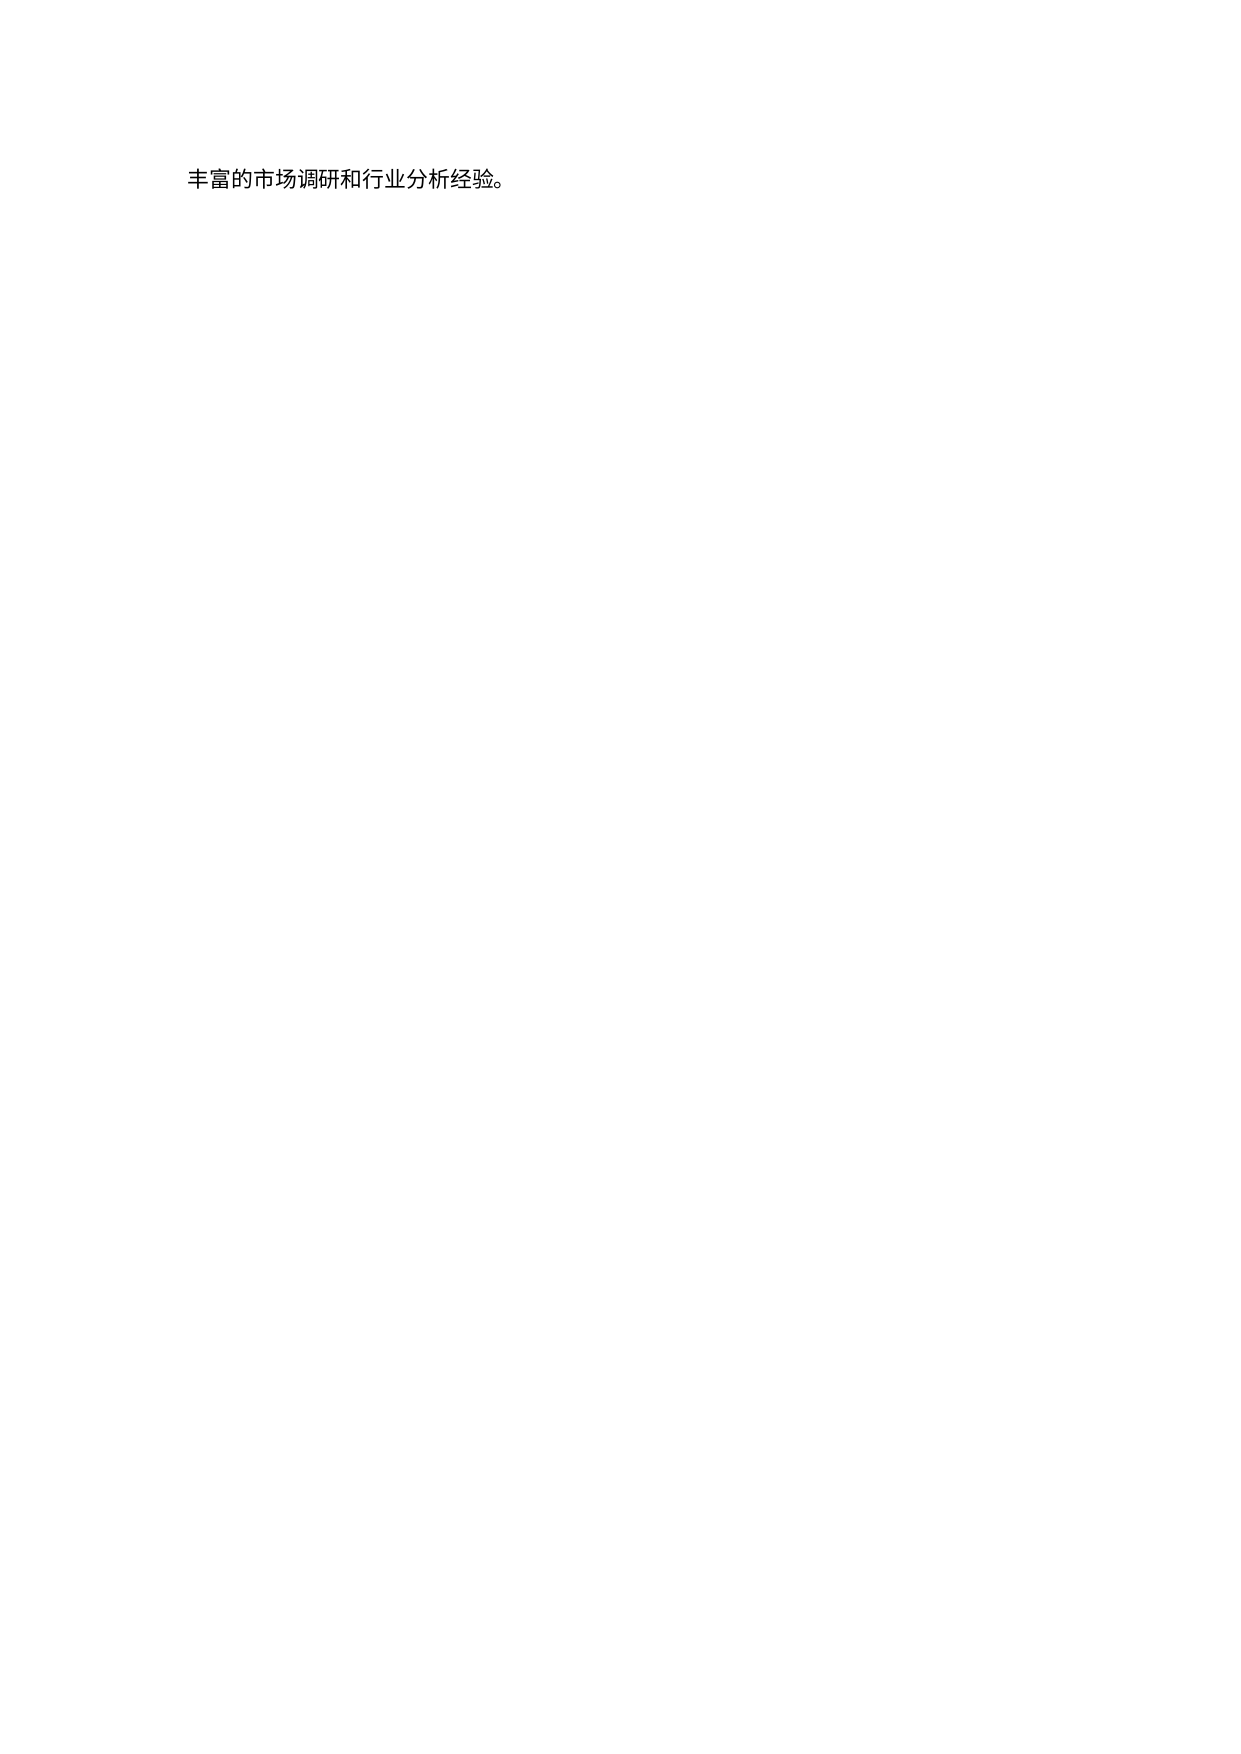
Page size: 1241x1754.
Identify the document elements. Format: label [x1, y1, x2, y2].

text [187, 162, 1053, 194]
